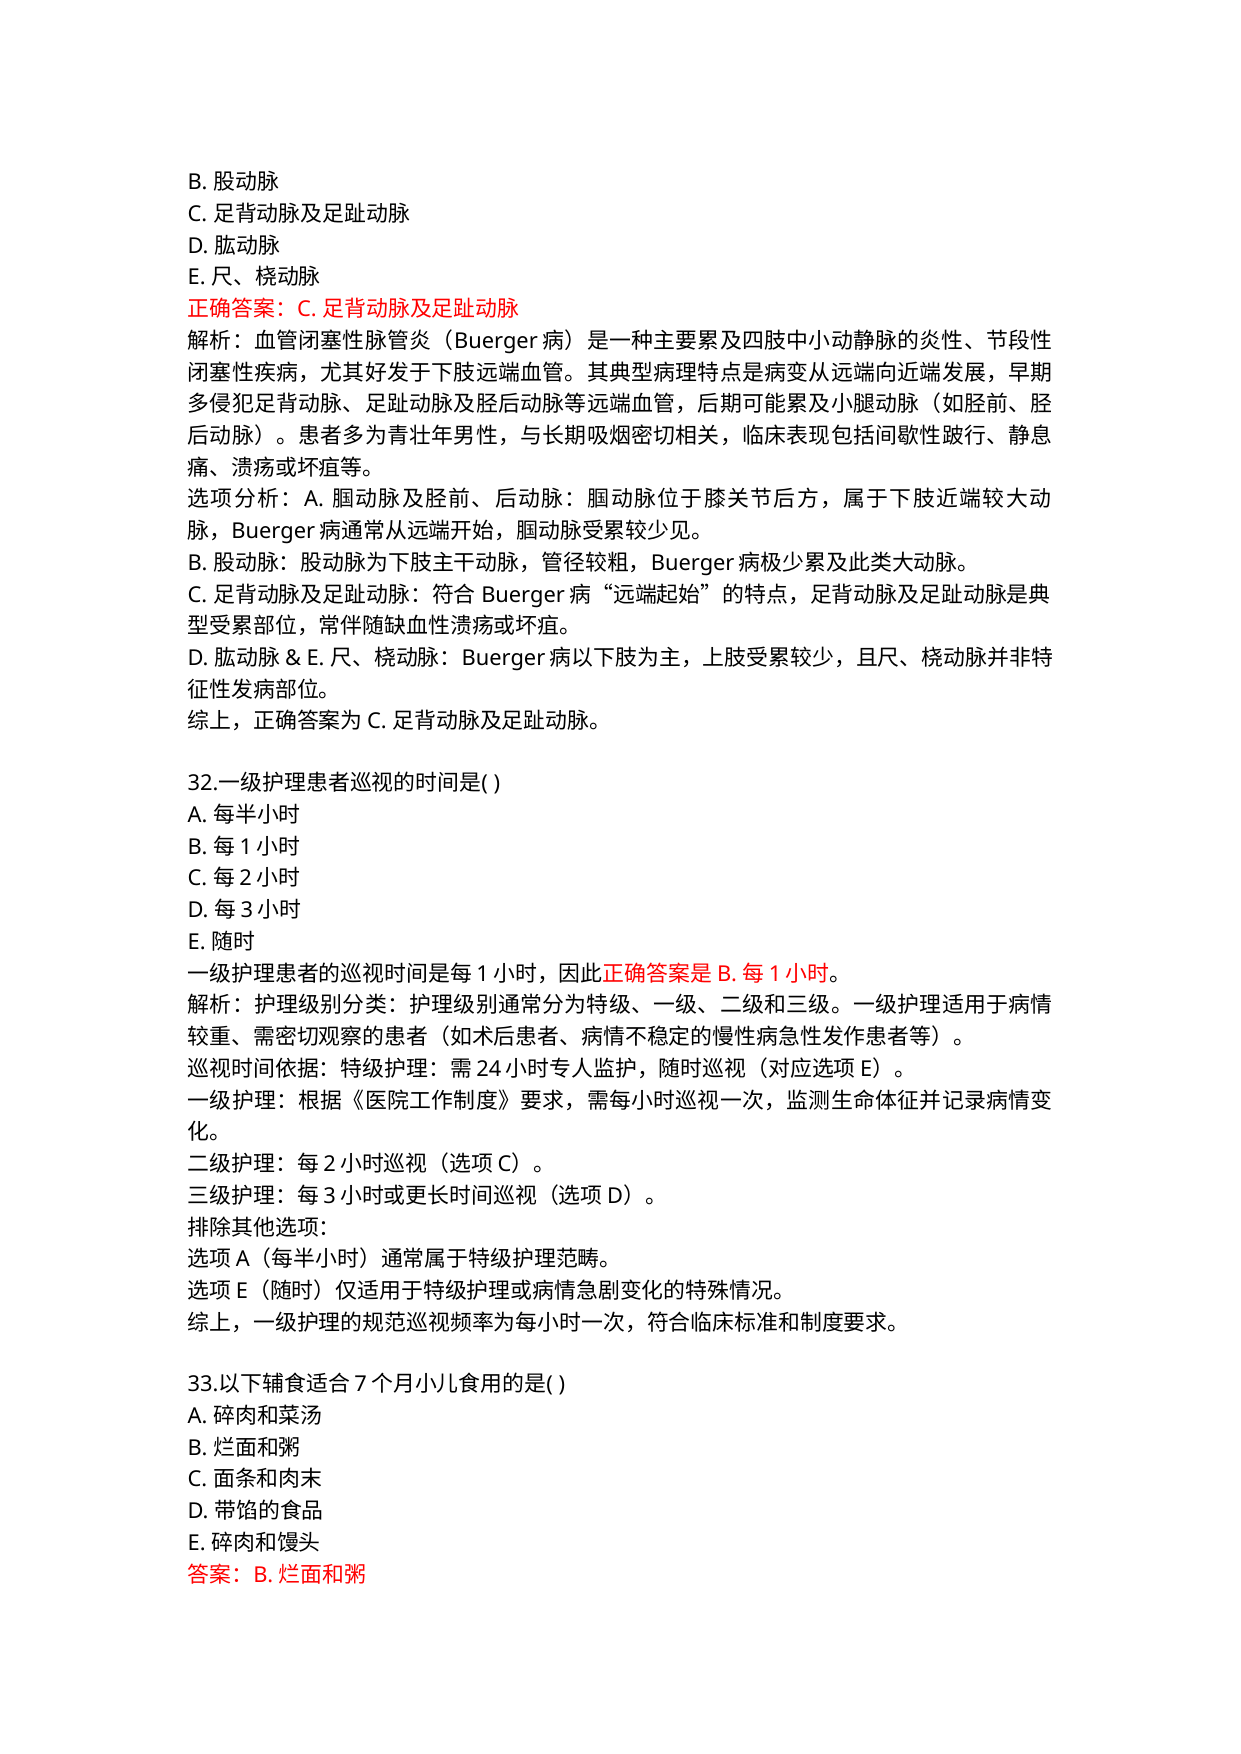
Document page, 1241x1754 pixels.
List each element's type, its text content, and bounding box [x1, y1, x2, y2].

text D. 肱动脉 [187, 228, 1053, 259]
text B. 股动脉 [179, 162, 1061, 196]
text 三级护理：每3小时或更长时间巡视（选项D）。 [187, 1178, 1053, 1209]
text 综上，正确答案为C. 足背动脉及足趾动脉。 [187, 703, 1053, 735]
text C. 每2小时 [187, 860, 1053, 892]
text D. 肱动脉 & E. 尺、桡动脉：Buerger病以下肢为主，上肢受累较少，且尺、桡动脉并非特征性发病部位。 [187, 640, 1053, 703]
text 正确答案：C. 足背动脉及足趾动脉 [187, 291, 1053, 323]
text 排除其他选项： [187, 1209, 1053, 1241]
text A. 碎肉和菜汤 [187, 1398, 1053, 1430]
text 综上，一级护理的规范巡视频率为每小时一次，符合临床标准和制度要求。 [187, 1305, 1053, 1336]
text 解析：血管闭塞性脉管炎（Buerger病）是一种主要累及四肢中小动静脉的炎性、节段性闭塞性疾病，尤其好发于下肢远端血管。其典型病理特点是病变从远端向近端发展，早期多侵犯足背动脉、足趾动脉及胫后动脉等远端血管，后期可能累及小腿动脉（如胫前、胫后动脉）。患者多为青壮年男性，与长期吸烟密切相关，临床表现包括间歇性跛行、静息痛、溃疡或坏疽等。 [187, 323, 1053, 481]
text 33.以下辅食适合7个月小儿食用的是( ) [187, 1366, 1053, 1398]
text 解析：护理级别分类：护理级别通常分为特级、一级、二级和三级。一级护理适用于病情较重、需密切观察的患者（如术后患者、病情不稳定的慢性病急性发作患者等）。 [187, 987, 1053, 1051]
text B. 烂面和粥 [187, 1430, 1053, 1461]
text E. 随时 [187, 924, 1053, 956]
text 选项分析：A. 腘动脉及胫前、后动脉：腘动脉位于膝关节后方，属于下肢近端较大动脉，Buerger病通常从远端开始，腘动脉受累较少见。 [187, 481, 1053, 545]
text C. 面条和肉末 [187, 1461, 1053, 1493]
text 巡视时间依据：特级护理：需24小时专人监护，随时巡视（对应选项E）。 [187, 1051, 1053, 1083]
text C. 足背动脉及足趾动脉 [187, 196, 1053, 228]
text 一级护理：根据《医院工作制度》要求，需每小时巡视一次，监测生命体征并记录病情变化。 [187, 1083, 1053, 1146]
text 32.一级护理患者巡视的时间是( ) [187, 765, 1053, 797]
text 答案：B. 烂面和粥 [187, 1557, 1053, 1588]
text B. 股动脉：股动脉为下肢主干动脉，管径较粗，Buerger病极少累及此类大动脉。 [187, 545, 1053, 577]
text C. 足背动脉及足趾动脉：符合Buerger病“远端起始”的特点，足背动脉及足趾动脉是典型受累部位，常伴随缺血性溃疡或坏疽。 [187, 577, 1053, 640]
text A. 每半小时 [187, 797, 1053, 829]
text B. 每1小时 [187, 829, 1053, 860]
text 一级护理患者的巡视时间是每1小时，因此正确答案是 B. 每1小时。 [187, 956, 1053, 987]
text E. 碎肉和馒头 [187, 1525, 1053, 1557]
text D. 带馅的食品 [187, 1493, 1053, 1525]
text D. 每3小时 [187, 892, 1053, 924]
text 选项A（每半小时）通常属于特级护理范畴。 [187, 1241, 1053, 1273]
text E. 尺、桡动脉 [187, 259, 1053, 291]
text 选项E（随时）仅适用于特级护理或病情急剧变化的特殊情况。 [187, 1273, 1053, 1305]
text 二级护理：每2小时巡视（选项C）。 [187, 1146, 1053, 1178]
